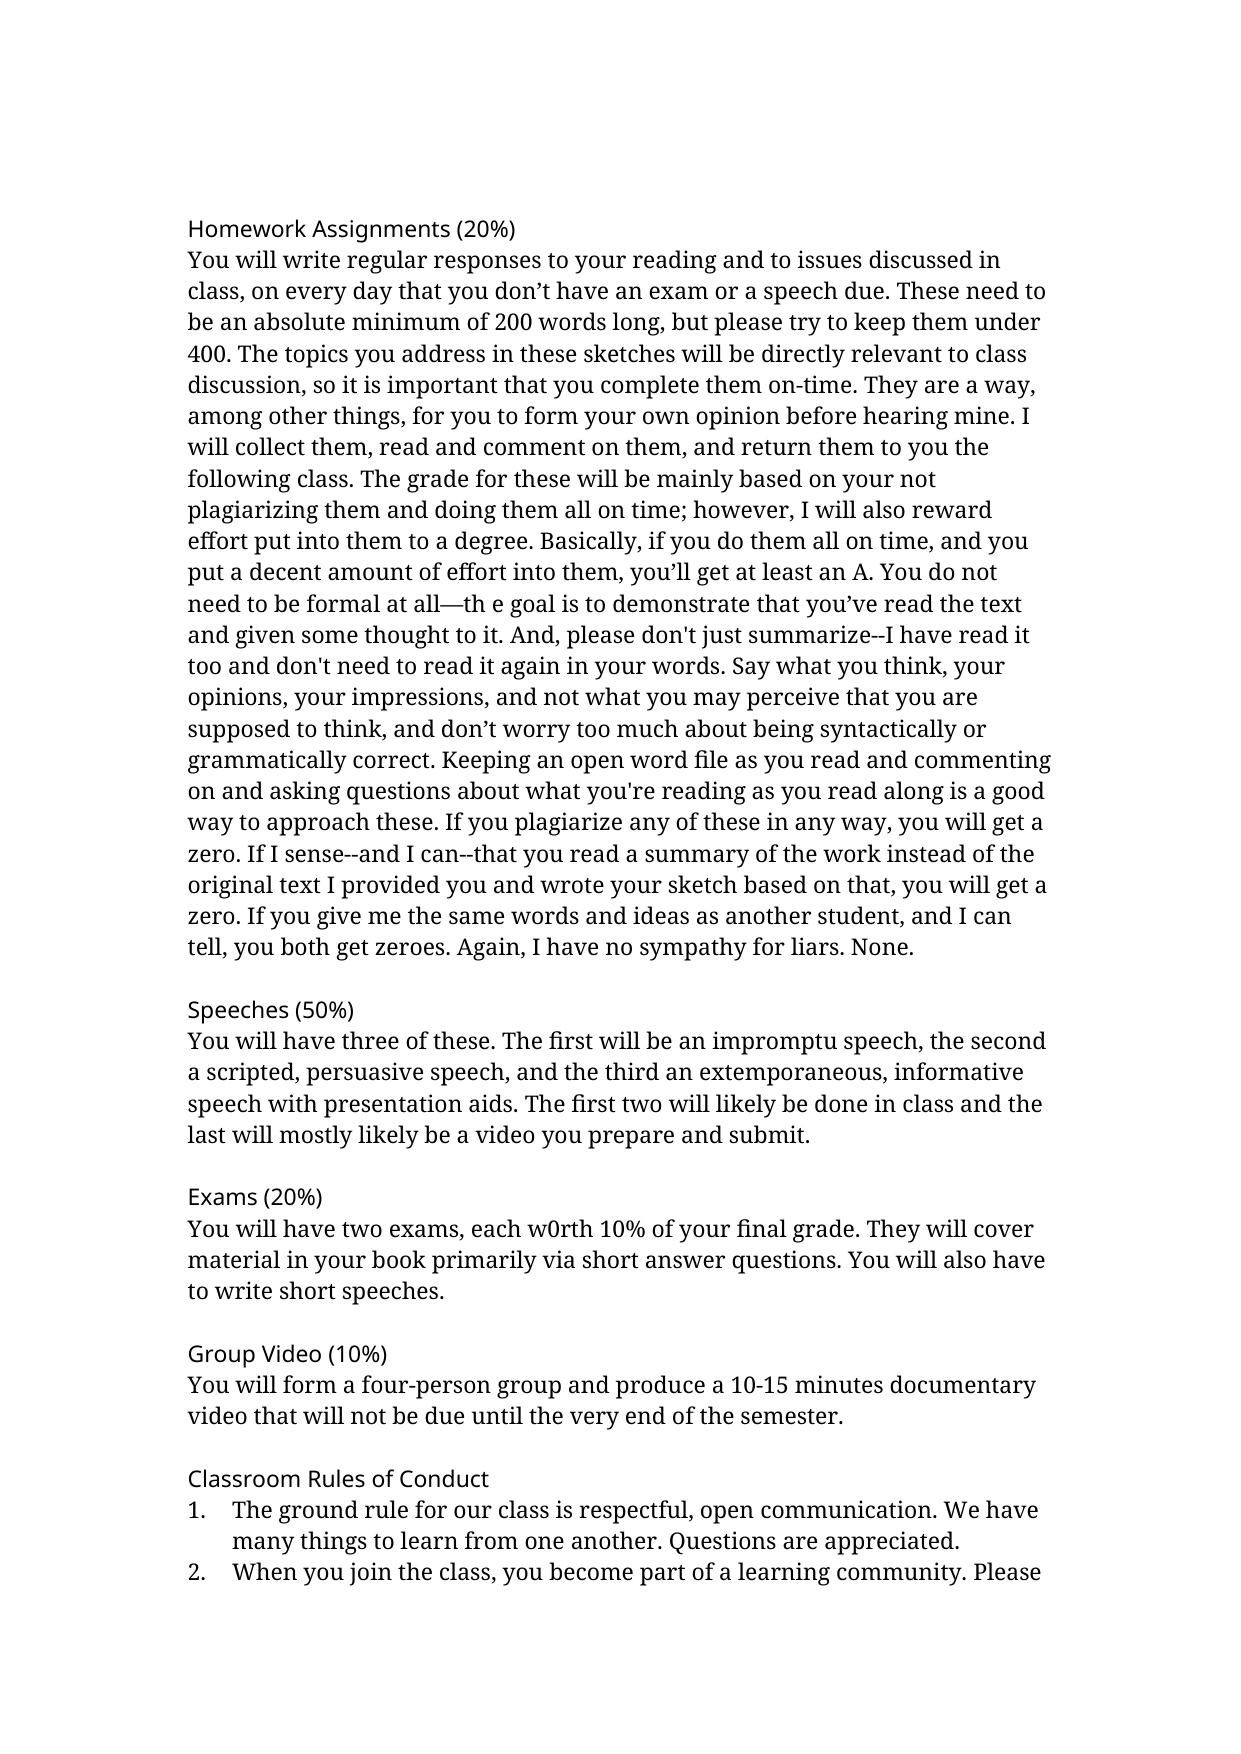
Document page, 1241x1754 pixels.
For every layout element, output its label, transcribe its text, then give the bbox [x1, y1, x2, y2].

text Homework Assignments (20%) [187, 212, 1053, 244]
text Group Video (10%) [187, 1337, 1053, 1369]
list The ground rule for our class is respectful, open communication. We have many things to learn from one another. Questions are appreciated. [187, 1494, 1053, 1556]
text Classroom Rules of Conduct [187, 1462, 1053, 1494]
text You will have three of these. The first will be an impromptu speech, the second a scripted, persuasive speech, and the third an extemporaneous, informative speech with presentation aids. The first two will likely be done in class and the last will mostly likely be a video you prepare and submit. [187, 1025, 1053, 1150]
text You will form a four-person group and produce a 10-15 minutes documentary video that will not be due until the very end of the semester. [187, 1369, 1053, 1431]
text Exams (20%) You will have two exams, each w0rth 10% of your final grade. They will cover material in your book primarily via short answer questions. You will also have to write short speeches. [187, 1181, 1053, 1306]
text Speeches (50%) [187, 994, 1053, 1025]
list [187, 1556, 1053, 1587]
text You will write regular responses to your reading and to issues discussed in class, on every day that you don’t have an exam or a speech due. These need to be an absolute minimum of 200 words long, but please try to keep them under 400. The topics you address in these sketches will be directly relevant to class discussion, so it is important that you complete them on-time. They are a way, among other things, for you to form your own opinion before hearing mine. I will collect them, read and comment on them, and return them to you the following class. The grade for these will be mainly based on your not plagiarizing them and doing them all on time; however, I will also reward effort put into them to a degree. Basically, if you do them all on time, and you put a decent amount of effort into them, you’ll get at least an A. You do not need to be formal at all—th e goal is to demonstrate that you’ve read the text and given some thought to it. And, please don't just summarize--I have read it too and don't need to read it again in your words. Say what you think, your opinions, your impressions, and not what you may perceive that you are supposed to think, and don’t worry too much about being syntactically or grammatically correct. Keeping an open word file as you read and commenting on and asking questions about what you're reading as you read along is a good way to approach these. If you plagiarize any of these in any way, you will get a zero. If I sense--and I can--that you read a summary of the work instead of the original text I provided you and wrote your sketch based on that, you will get a zero. If you give me the same words and ideas as another student, and I can tell, you both get zeroes. Again, I have no sympathy for liars. None. [187, 244, 1053, 962]
